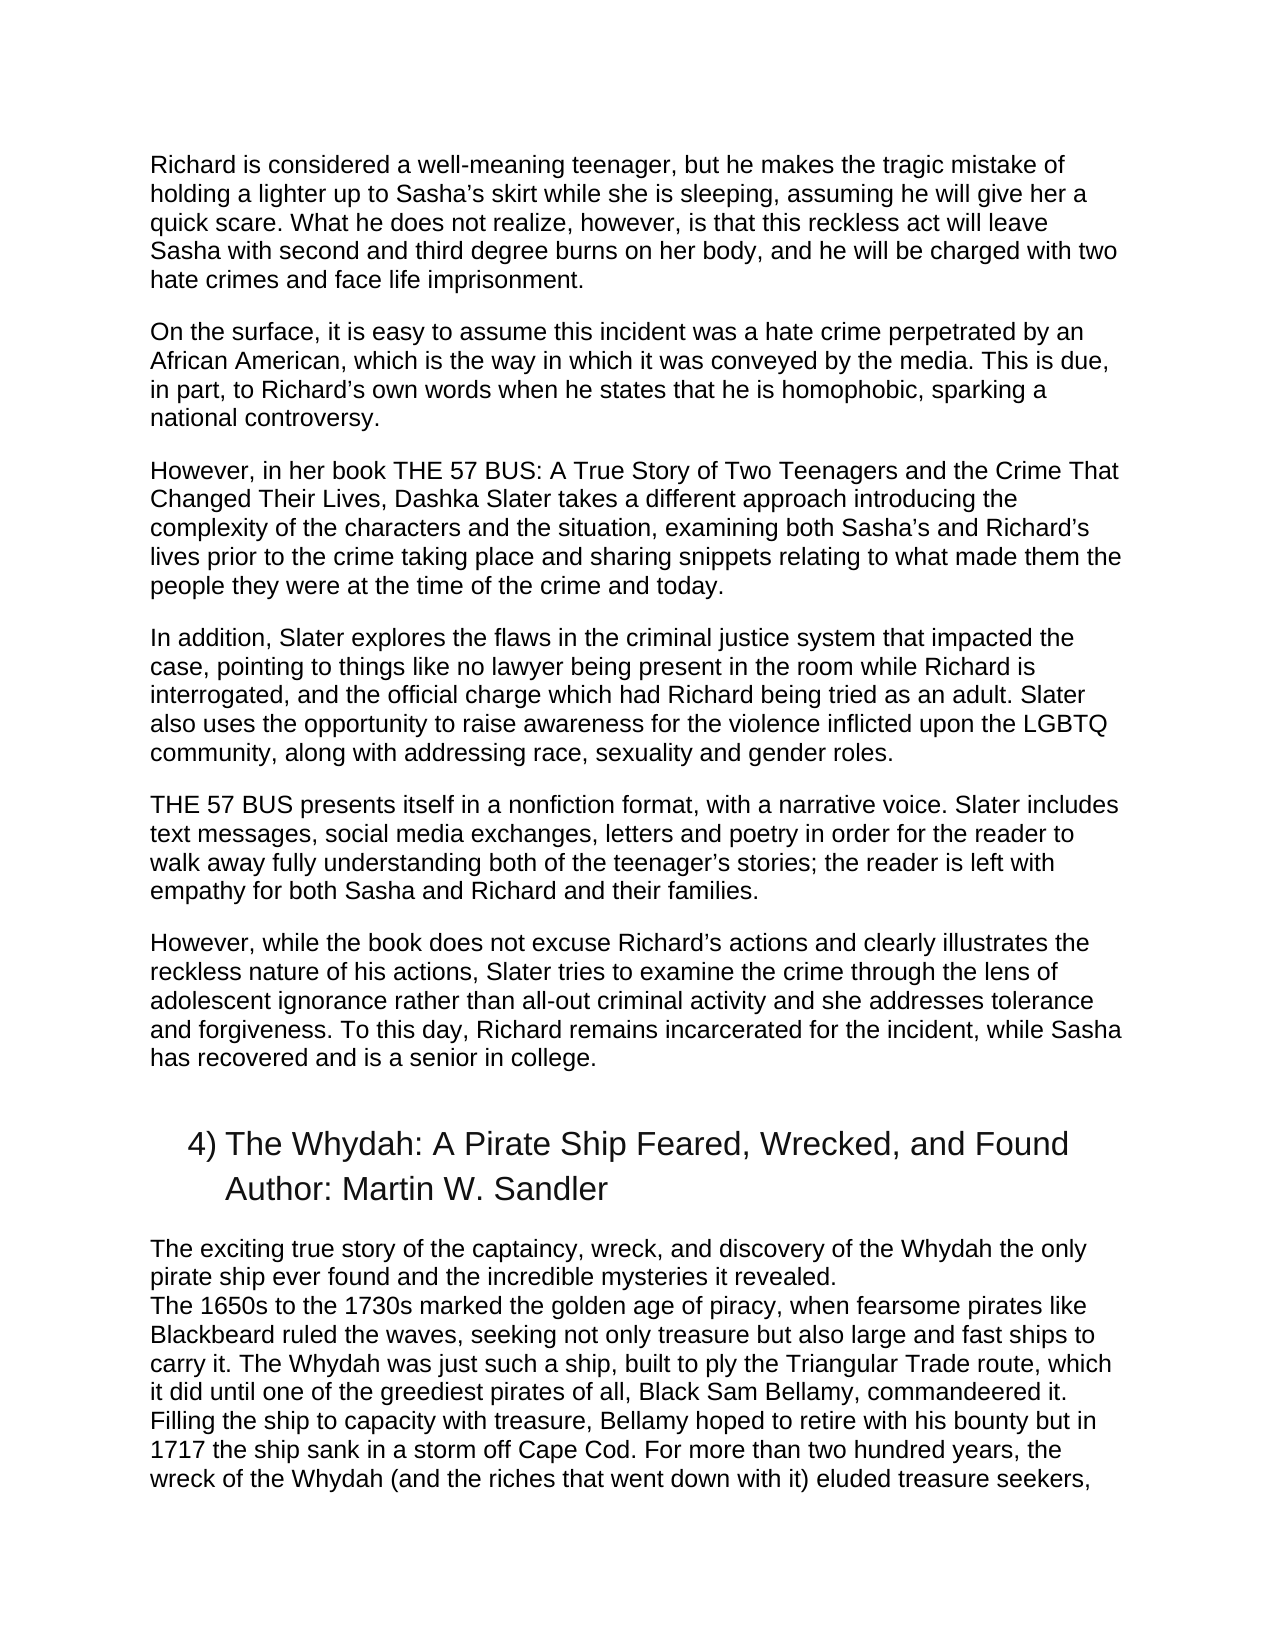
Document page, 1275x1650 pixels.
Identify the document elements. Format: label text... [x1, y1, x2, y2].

text However, while the book does not excuse Richard’s actions and clearly illustrates the reckless nature of his actions, Slater tries to examine the crime through the lens of adolescent ignorance rather than all-out criminal activity and she addresses tolerance and forgiveness. To this day, Richard remains incarcerated for the incident, while Sasha has recovered and is a senior in college. [150, 928, 1125, 1072]
text However, in her book THE 57 BUS: A True Story of Two Teenagers and the Crime That Changed Their Lives, Dashka Slater takes a different approach introducing the complexity of the characters and the situation, examining both Sasha’s and Richard’s lives prior to the crime taking place and sharing snippets relating to what made them the people they were at the time of the crime and today. [150, 456, 1125, 599]
text Richard is considered a well-meaning teenager, but he makes the tragic mistake of holding a lighter up to Sasha’s skirt while she is sleeping, assuming he will give her a quick scare. What he does not realize, however, is that this reckless act will leave Sasha with second and third degree burns on her body, and he will be charged with two hate crimes and face life imprisonment. [150, 150, 1125, 294]
list The Whydah: A Pirate Ship Feared, Wrecked, and Found [187, 1124, 1125, 1163]
text In addition, Slater explores the flaws in the criminal justice system that impacted the case, pointing to things like no lawyer being present in the room while Richard is interrogated, and the official charge which had Richard being tried as an adult. Slater also uses the opportunity to raise awareness for the violence inflicted upon the LGBTQ community, along with addressing race, sexuality and gender roles. [150, 623, 1125, 767]
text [150, 1233, 1125, 1492]
list Author: Martin W. Sandler [225, 1168, 1125, 1207]
text THE 57 BUS presents itself in a nonfiction format, with a narrative voice. Slater includes text messages, social media exchanges, letters and poetry in order for the reader to walk away fully understanding both of the teenager’s stories; the reader is left with empathy for both Sasha and Richard and their families. [150, 790, 1125, 905]
text On the surface, it is easy to assume this incident was a hate crime perpetrated by an African American, which is the way in which it was conveyed by the media. This is due, in part, to Richard’s own words when he states that he is homophobic, sparking a national controversy. [150, 317, 1125, 432]
